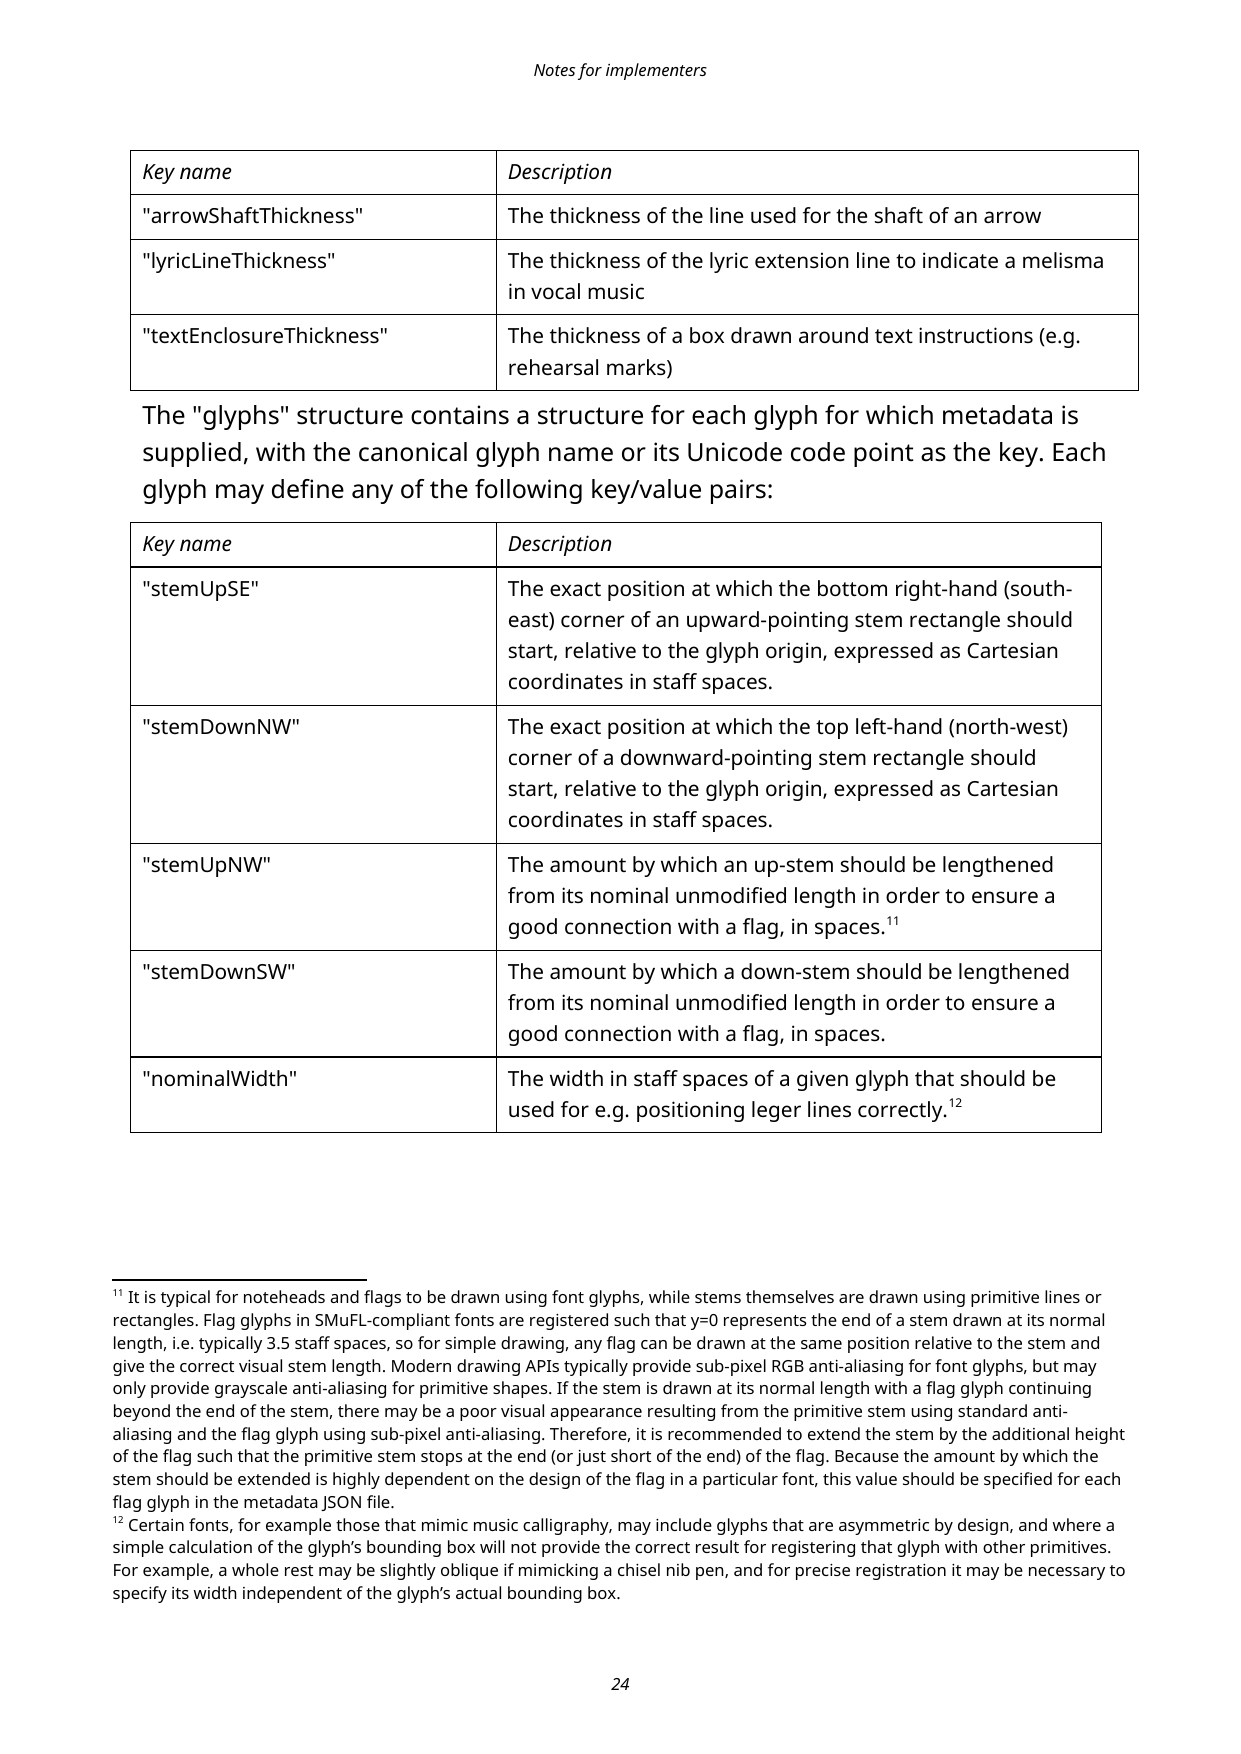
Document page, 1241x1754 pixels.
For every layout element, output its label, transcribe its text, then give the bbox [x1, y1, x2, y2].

text The "glyphs" structure contains a structure for each glyph for which metadata is supplied, with the canonical glyph name or its Unicode code point as the key. Each glyph may define any of the following key/value pairs: [142, 397, 1128, 506]
table_cell "textEnclosureThickness" [131, 315, 496, 390]
table_cell The thickness of the lyric extension line to indicate a melisma in vocal music [497, 240, 1138, 314]
table_cell The thickness of a box drawn around text instructions (e.g. rehearsal marks) [497, 315, 1138, 390]
table_cell "nominalWidth" [131, 1058, 496, 1132]
table_cell The amount by which a down-stem should be lengthened from its nominal unmodified length in order to ensure a good connection with a flag, in spaces. [497, 951, 1101, 1056]
table_cell The thickness of the line used for the shaft of an arrow [497, 195, 1138, 239]
table_cell "stemUpNW" [131, 844, 496, 949]
table_cell The exact position at which the top left-hand (north-west) corner of a downward-pointing stem rectangle should start, relative to the glyph origin, expressed as Cartesian coordinates in staff spaces. [497, 706, 1101, 843]
table_header Description [497, 151, 1138, 194]
table_cell "stemDownNW" [131, 706, 496, 843]
table_cell The amount by which an up-stem should be lengthened from its nominal unmodified length in order to ensure a good connection with a flag, in spaces. [497, 844, 1101, 949]
table_cell "stemDownSW" [131, 951, 496, 1056]
table_cell "lyricLineThickness" [131, 240, 496, 314]
table_cell "arrowShaftThickness" [131, 195, 496, 239]
table_header Key name [131, 151, 496, 194]
table_cell The exact position at which the bottom right-hand (south-east) corner of an upward-pointing stem rectangle should start, relative to the glyph origin, expressed as Cartesian coordinates in staff spaces. [497, 568, 1101, 704]
table_header Key name [131, 523, 496, 566]
table_cell "stemUpSE" [131, 568, 496, 704]
table_header Description [497, 523, 1101, 566]
table_cell The width in staff spaces of a given glyph that should be used for e.g. positioning leger lines correctly. [497, 1058, 1101, 1132]
